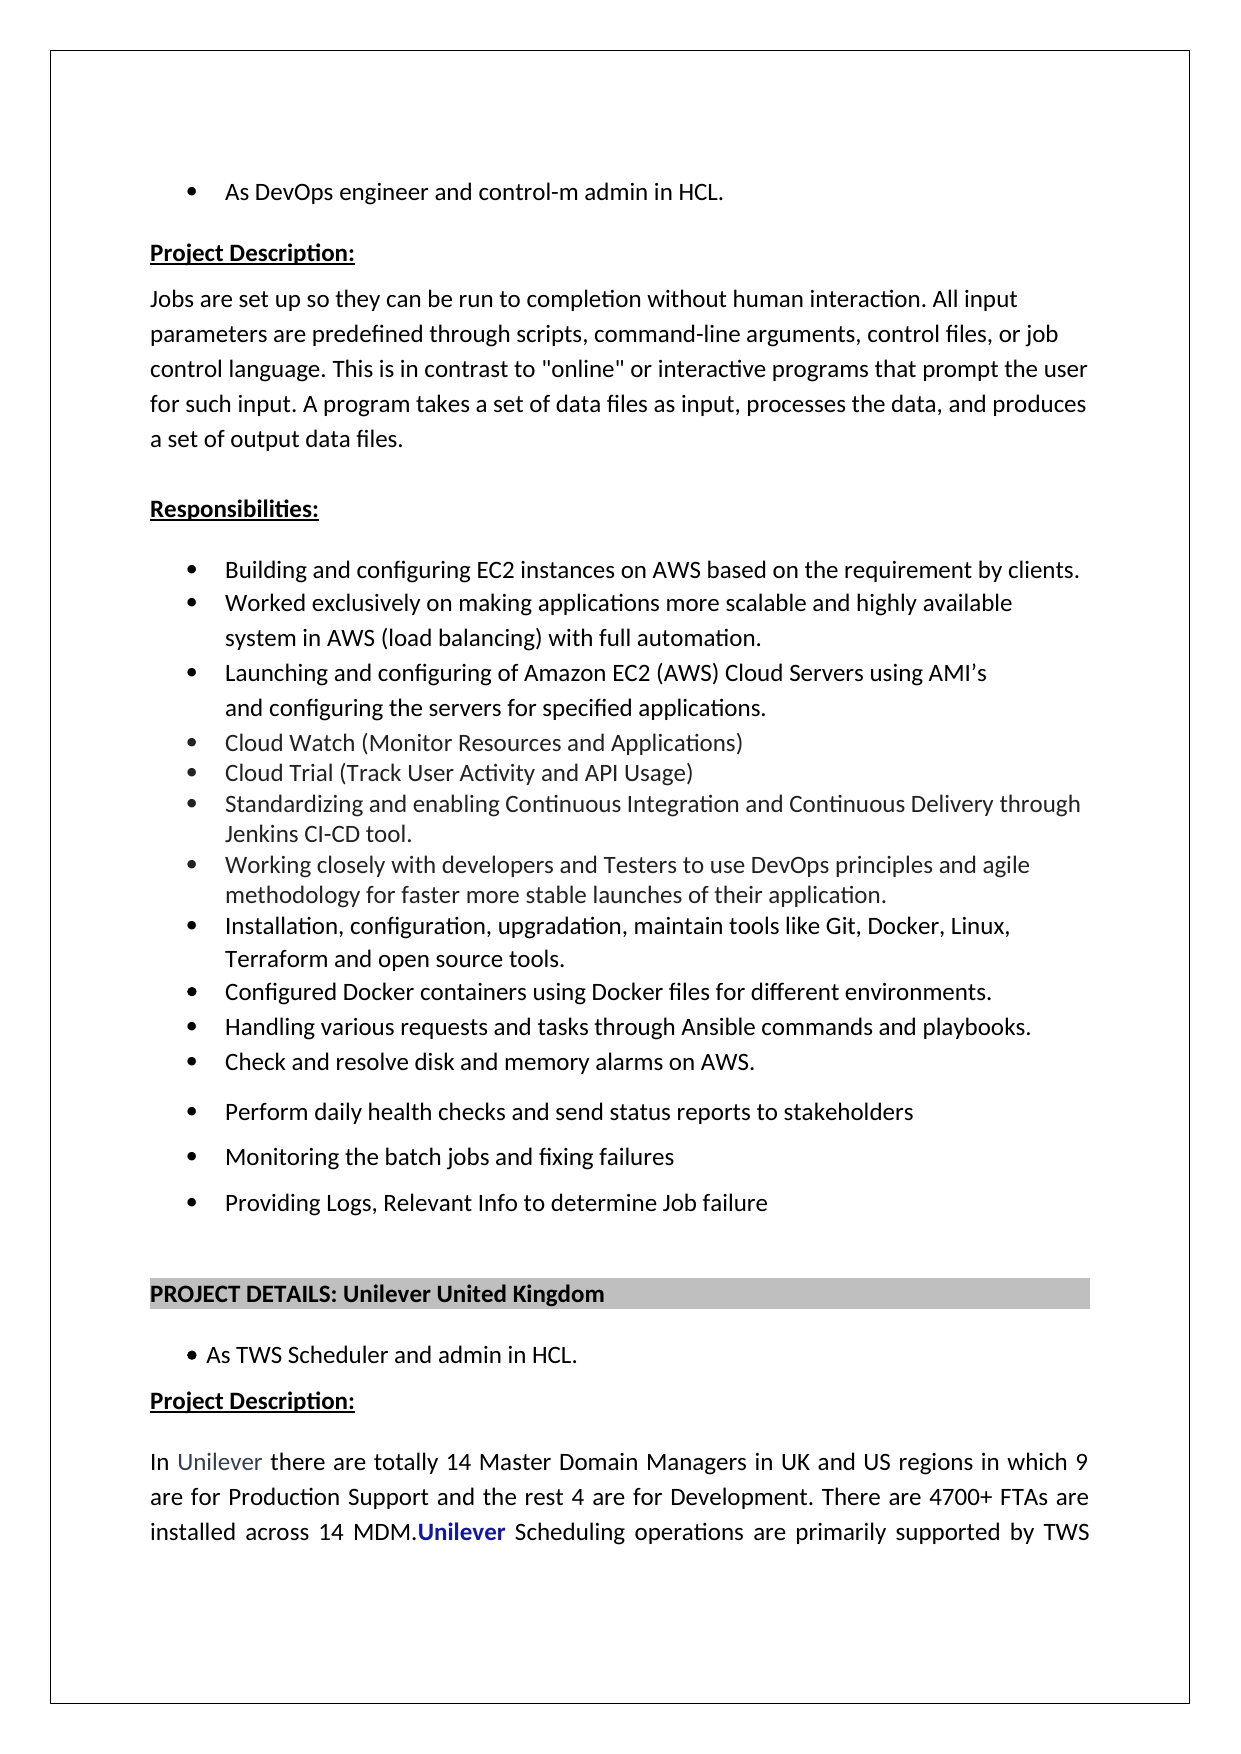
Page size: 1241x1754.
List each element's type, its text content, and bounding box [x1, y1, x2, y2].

list Cloud Watch (Monitor Resources and Applications) [187, 727, 1090, 758]
list Installation, configuration, upgradation, maintain tools like Git, Docker, Linux, Terraform and open source tools. [187, 910, 1090, 974]
list Monitoring the batch jobs and fixing failures [187, 1141, 1090, 1172]
list Handling various requests and tasks through Ansible commands and playbooks. [187, 1011, 1090, 1042]
list Cloud Trial (Track User Activity and API Usage) [187, 758, 1090, 788]
list Perform daily health checks and send status reports to stakeholders [187, 1096, 1090, 1126]
text PROJECT DETAILS: Unilever United Kingdom [150, 1278, 1090, 1309]
text Jobs are set up so they can be run to completion without human interaction. All input parameters are predefined through scripts, command-line arguments, control files, or job control language. This is in contrast to "online" or interactive programs that prompt the user for such input. A program takes a set of data files as input, processes the data, and produces a set of output data files. [150, 283, 1090, 454]
text Project Description: [150, 237, 1090, 268]
list As DevOps engineer and control-m admin in HCL. [187, 176, 1090, 207]
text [150, 1446, 1090, 1547]
list Check and resolve disk and memory alarms on AWS. [187, 1046, 1090, 1077]
list Providing Logs, Relevant Info to determine Job failure [187, 1187, 1090, 1218]
text Responsibilities: [150, 493, 1090, 524]
list Working closely with developers and Testers to use DevOps principles and agile methodology for faster more stable launches of their application. [187, 849, 1090, 910]
list Configured Docker containers using Docker files for different environments. [187, 976, 1090, 1007]
list Launching and configuring of Amazon EC2 (AWS) Cloud Servers using AMI’s and configuring the servers for specified applications. [187, 657, 1090, 723]
list Building and configuring EC2 instances on AWS based on the requirement by clients. [187, 554, 1090, 585]
list Worked exclusively on making applications more scalable and highly available system in AWS (load balancing) with full automation. [187, 587, 1090, 653]
text Project Description: [150, 1385, 1090, 1416]
list Standardizing and enabling Continuous Integration and Continuous Delivery through Jenkins CI-CD tool. [187, 788, 1090, 849]
list As TWS Scheduler and admin in HCL. [187, 1339, 1090, 1370]
